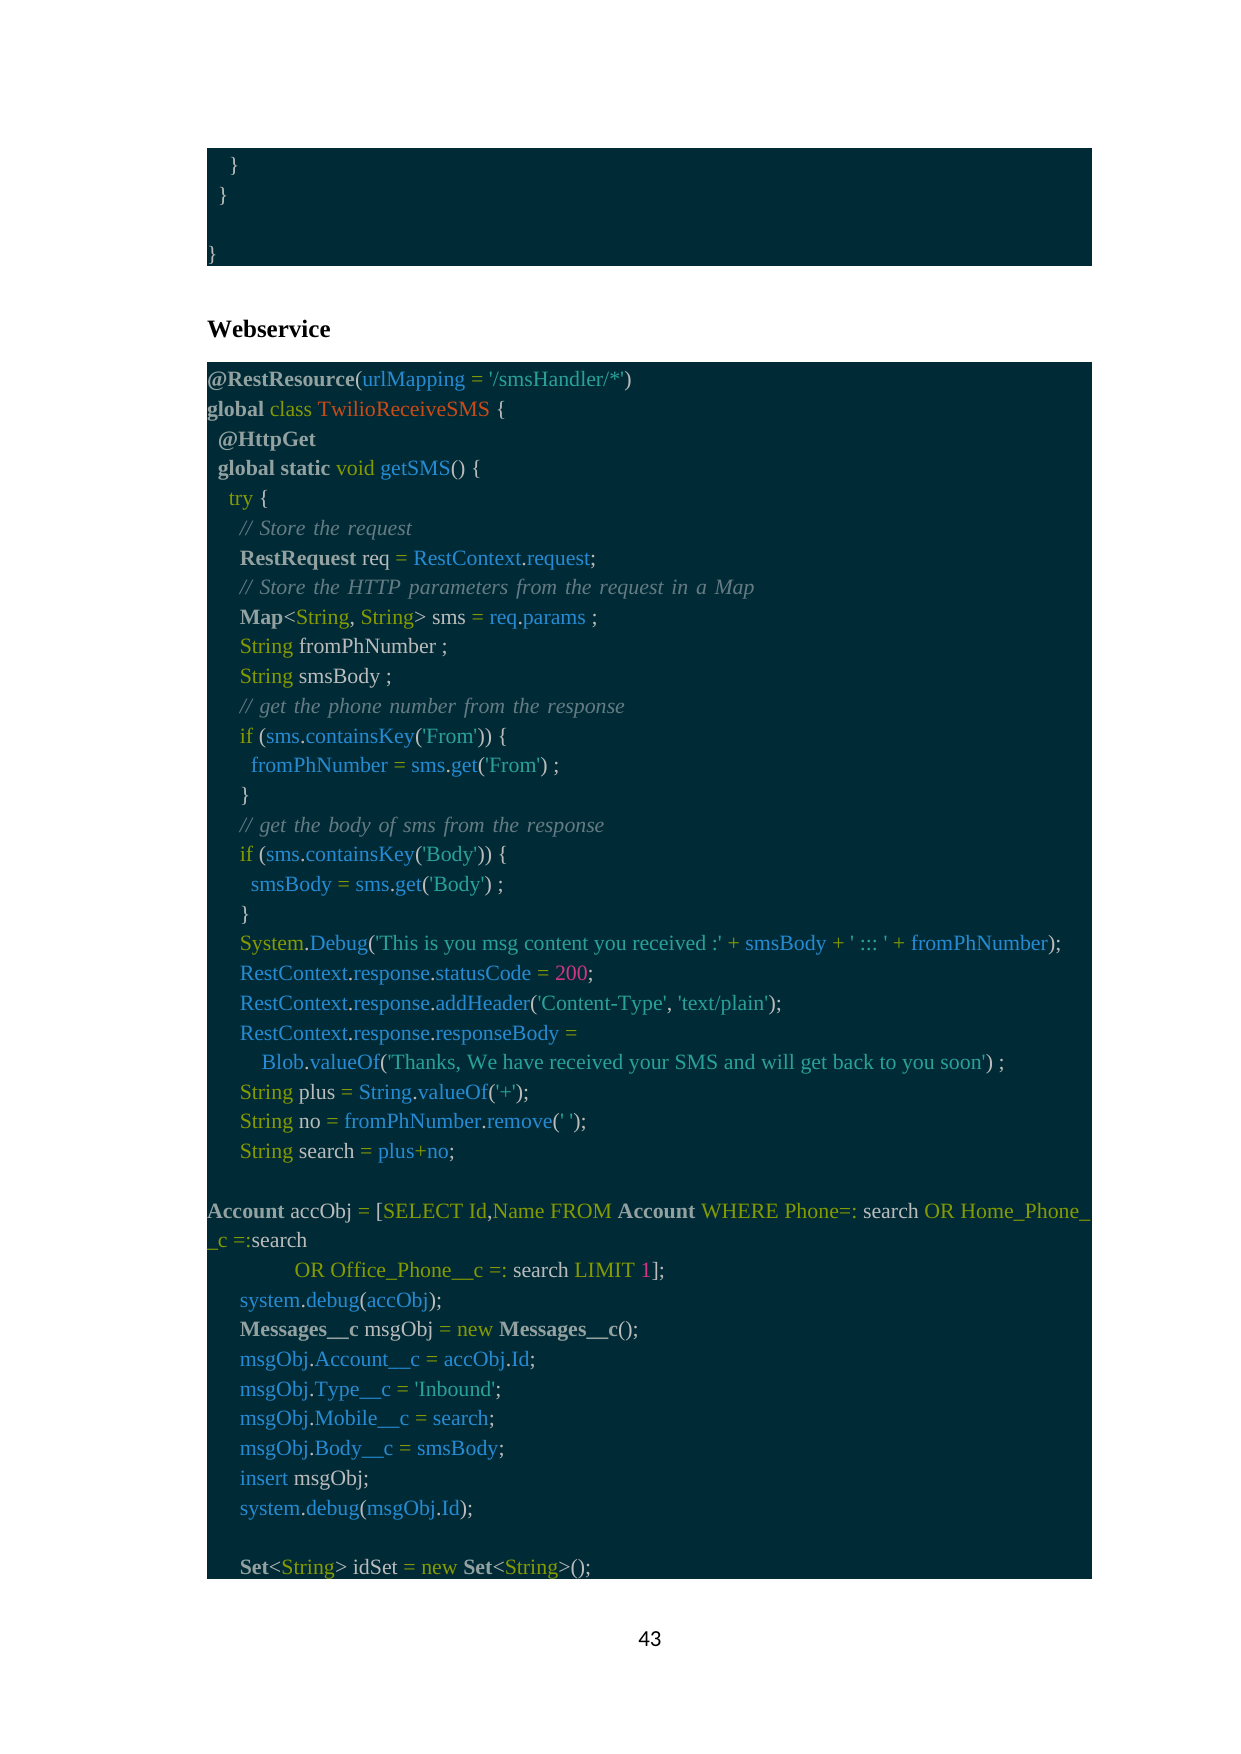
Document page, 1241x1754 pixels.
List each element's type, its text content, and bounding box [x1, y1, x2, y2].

text if (sms.containsKey('Body')) { [207, 837, 1092, 867]
text Messages__c msgObj = new Messages__c(); [207, 1312, 1092, 1342]
text // Store the HTTP parameters from the request in a Map [207, 570, 1092, 599]
text RestContext.response.addHeader('Content-Type', 'text/plain'); [207, 985, 1092, 1015]
text smsBody = sms.get('Body') ; [207, 867, 1092, 896]
text } [207, 237, 1092, 266]
text RestContext.response.responseBody = [207, 1015, 1092, 1045]
text System.Debug('This is you msg content you received :' + smsBody + ' ::: ' + fromPhNumber); [207, 926, 1092, 956]
text RestContext.response.statusCode = 200; [207, 956, 1092, 985]
text if (sms.containsKey('From')) { [207, 718, 1092, 748]
text } [207, 148, 1092, 177]
text String smsBody ; [207, 659, 1092, 688]
text Account accObj = [SELECT Id,Name FROM Account WHERE Phone=: search OR Home_Phone__c =:search [207, 1163, 1092, 1252]
text OR Office_Phone__c =: search LIMIT 1]; [207, 1252, 1092, 1282]
text Blob.valueOf('Thanks, We have received your SMS and will get back to you soon') ; [207, 1045, 1092, 1074]
text system.debug(msgObj.Id); [207, 1490, 1092, 1520]
text global class TwilioReceiveSMS { [207, 392, 1092, 421]
text global static void getSMS() { [207, 451, 1092, 481]
text } [207, 896, 1092, 926]
text String no = fromPhNumber.remove(' '); [207, 1104, 1092, 1134]
text msgObj.Account__c = accObj.Id; [207, 1342, 1092, 1371]
text msgObj.Mobile__c = search; [207, 1401, 1092, 1431]
text Webservice [207, 314, 1092, 343]
text system.debug(accObj); [207, 1282, 1092, 1312]
text RestRequest req = RestContext.request; [207, 540, 1092, 570]
text } [207, 777, 1092, 807]
text String search = plus+no; [207, 1134, 1092, 1163]
text // get the body of sms from the response [207, 807, 1092, 837]
text insert msgObj; [207, 1460, 1092, 1490]
text fromPhNumber = sms.get('From') ; [207, 748, 1092, 777]
text String fromPhNumber ; [207, 629, 1092, 659]
text } [207, 177, 1092, 207]
text // get the phone number from the response [207, 688, 1092, 718]
text // Store the request [207, 510, 1092, 540]
text msgObj.Body__c = smsBody; [207, 1431, 1092, 1460]
text msgObj.Type__c = 'Inbound'; [207, 1371, 1092, 1401]
text try { [207, 481, 1092, 510]
text Map<String, String> sms = req.params ; [207, 599, 1092, 629]
text String plus = String.valueOf('+'); [207, 1074, 1092, 1104]
text @RestResource(urlMapping = '/smsHandler/*') [207, 362, 1092, 392]
text Set<String> idSet = new Set<String>(); [207, 1549, 1092, 1579]
text @HttpGet [207, 421, 1092, 451]
